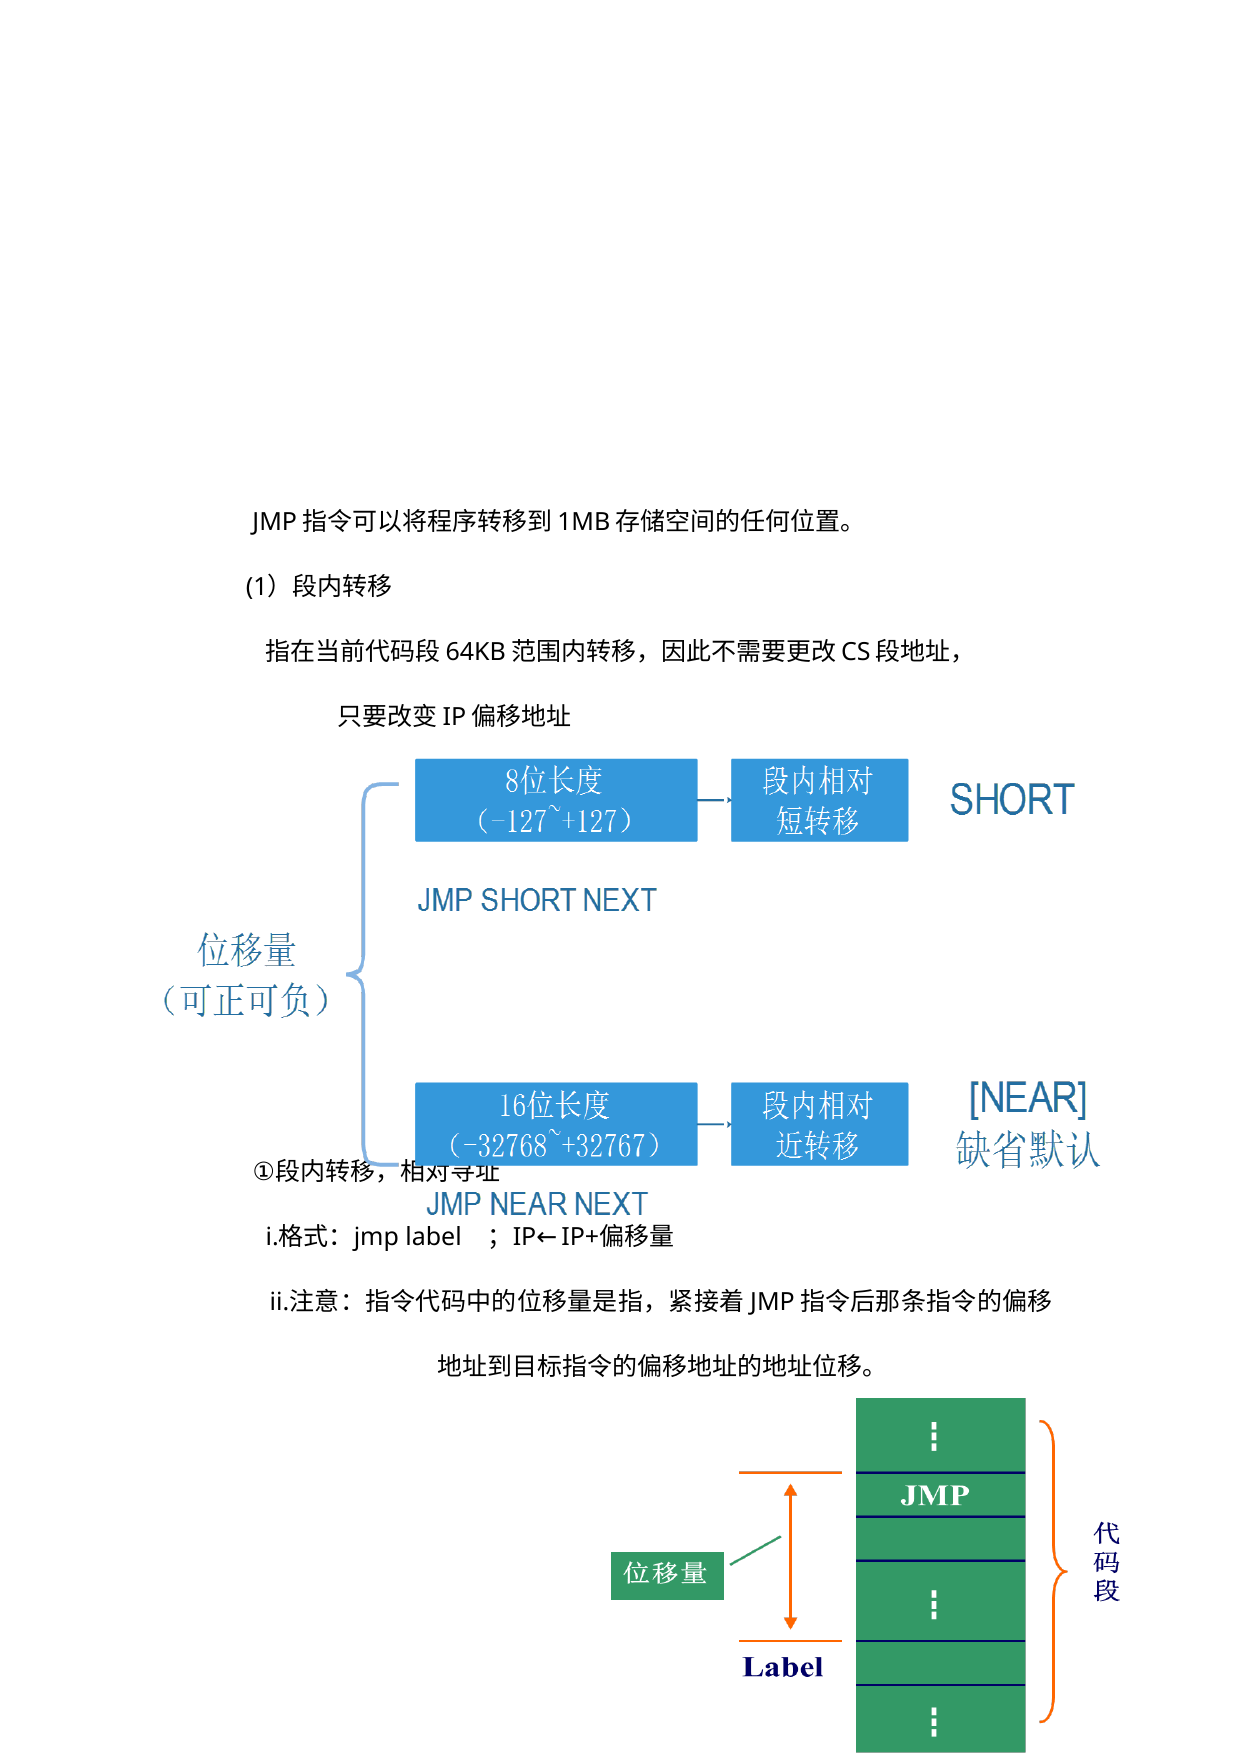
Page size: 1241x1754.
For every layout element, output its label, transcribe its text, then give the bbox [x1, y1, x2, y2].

picture [606, 1398, 1138, 1754]
text ii.注意：指令代码中的位移量是指，紧接着JMP指令后那条指令的偏移地址到目标指令的偏移地址的地址位移。 [187, 1267, 1053, 1397]
picture [126, 755, 1115, 1222]
text JMP指令可以将程序转移到1MB存储空间的任何位置。 [187, 487, 1053, 552]
text 只要改变IP偏移地址 [187, 682, 1053, 747]
text (1）段内转移 [187, 552, 1053, 617]
text i.格式：jmp label ；IP←IP+偏移量 [187, 1222, 1053, 1267]
text 指在当前代码段64KB范围内转移，因此不需要更改CS段地址， [187, 617, 1053, 682]
